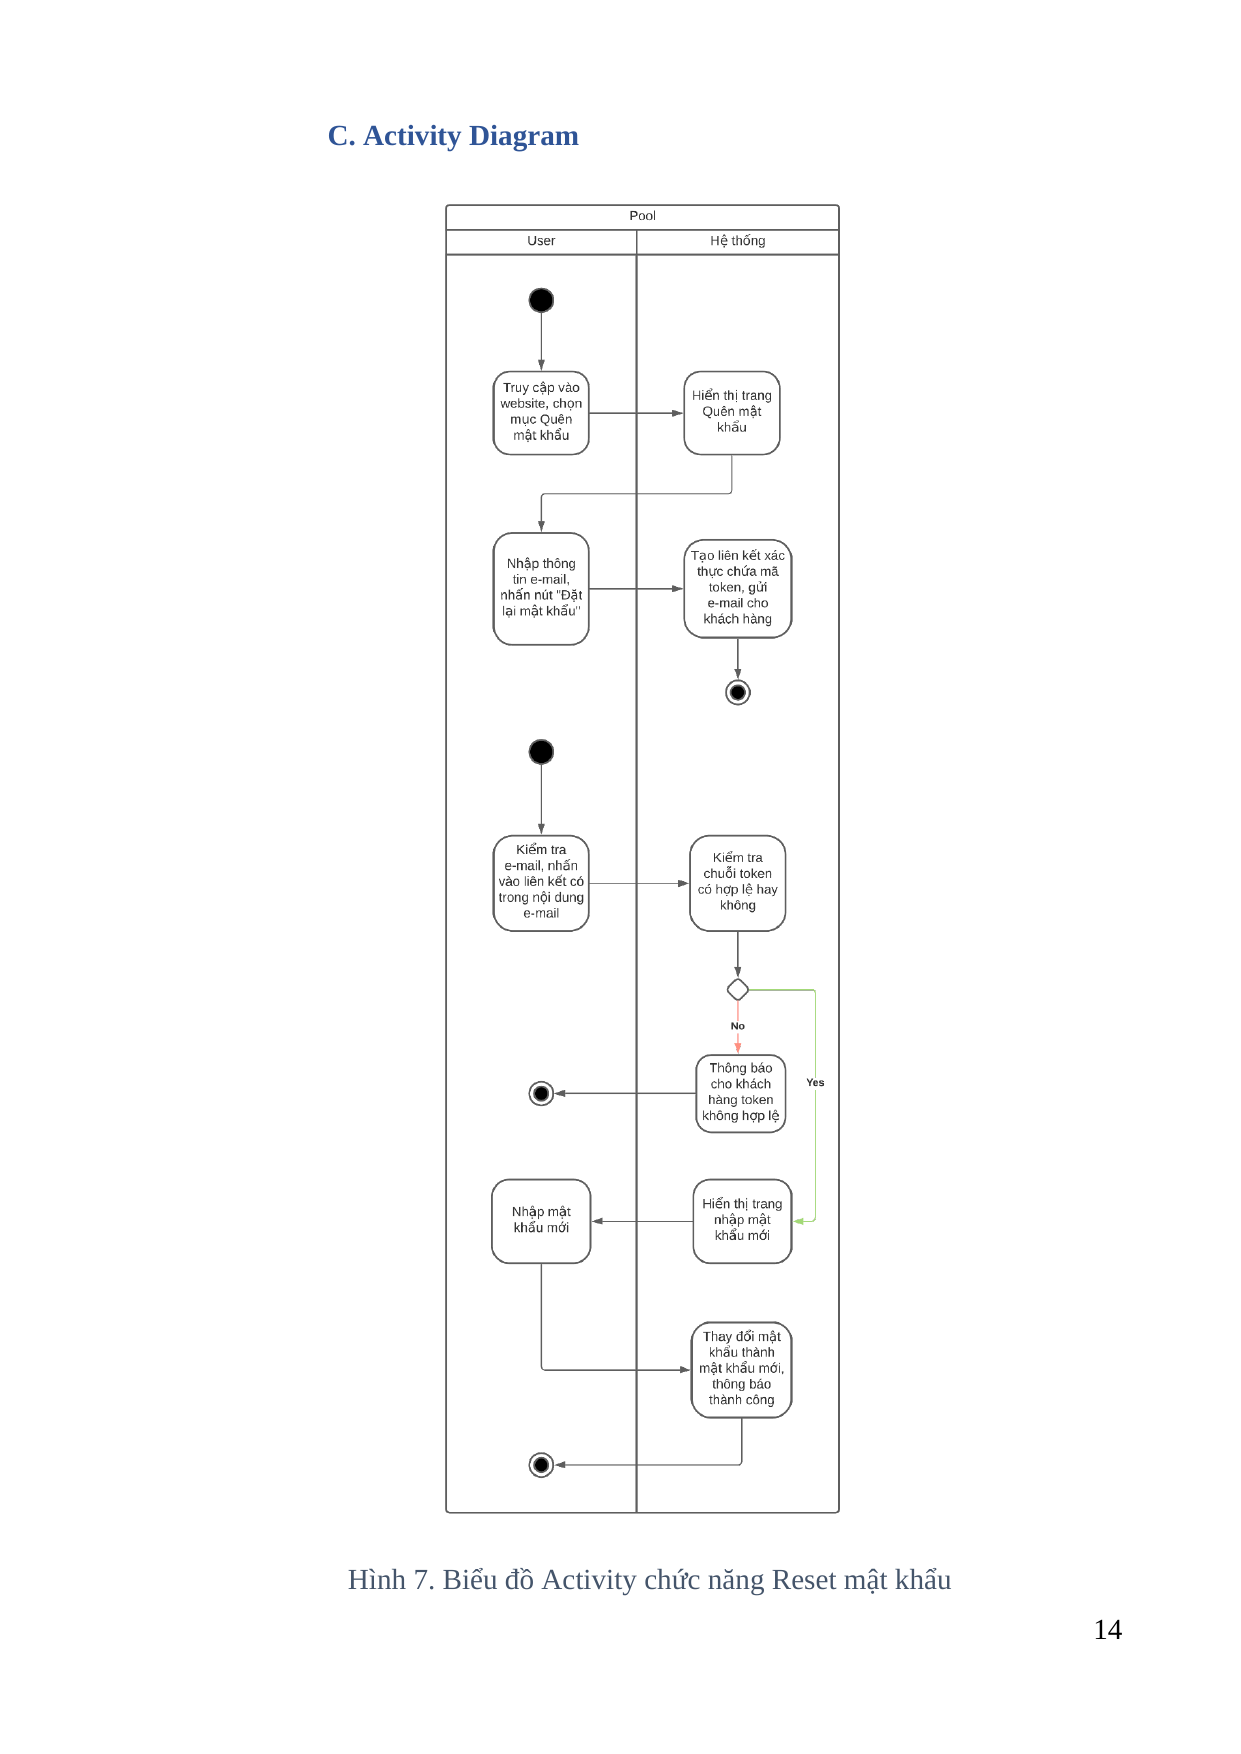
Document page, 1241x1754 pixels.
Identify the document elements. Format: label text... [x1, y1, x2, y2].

picture [422, 181, 863, 1536]
subtitle Activity Diagram [327, 118, 1122, 152]
text Hình 7. Biểu đồ Activity chức năng Reset mật khẩu [177, 1562, 1122, 1595]
